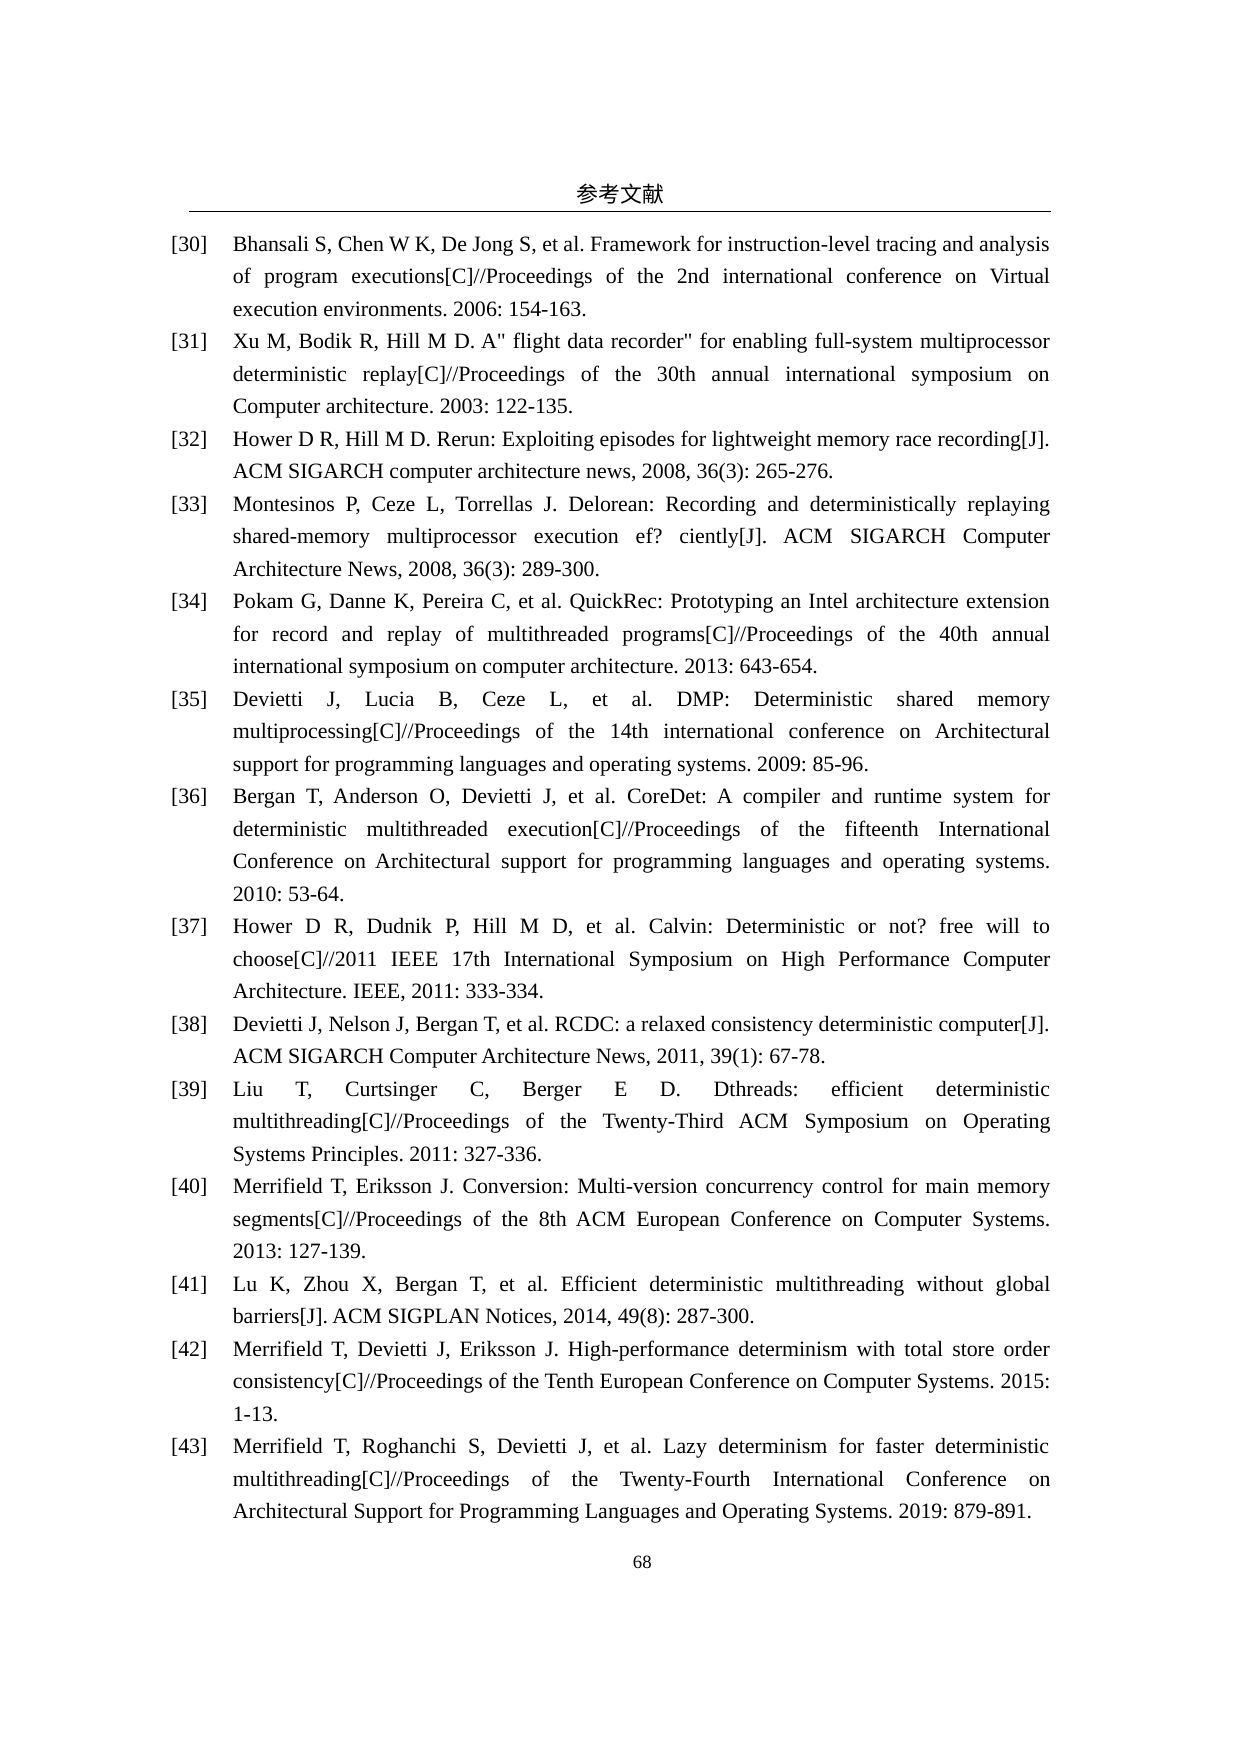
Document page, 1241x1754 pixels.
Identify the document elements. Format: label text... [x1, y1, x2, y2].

text Merrifield T, Eriksson J. Conversion: Multi-version concurrency control for main memory segments[C]//Proceedings of the 8th ACM European Conference on Computer Systems. 2013: 127-139. [189, 1169, 1051, 1267]
text Xu M, Bodik R, Hill M D. A" flight data recorder" for enabling full-system multiprocessor deterministic replay[C]//Proceedings of the 30th annual international symposium on Computer architecture. 2003: 122-135. [189, 324, 1051, 422]
text Bhansali S, Chen W K, De Jong S, et al. Framework for instruction-level tracing and analysis of program executions[C]//Proceedings of the 2nd international conference on Virtual execution environments. 2006: 154-163. [189, 227, 1051, 324]
text Devietti J, Nelson J, Bergan T, et al. RCDC: a relaxed consistency deterministic computer[J]. ACM SIGARCH Computer Architecture News, 2011, 39(1): 67-78. [189, 1007, 1051, 1072]
text Merrifield T, Roghanchi S, Devietti J, et al. Lazy determinism for faster deterministic multithreading[C]//Proceedings of the Twenty-Fourth International Conference on Architectural Support for Programming Languages and Operating Systems. 2019: 879-891. [189, 1429, 1051, 1527]
text Pokam G, Danne K, Pereira C, et al. QuickRec: Prototyping an Intel architecture extension for record and replay of multithreaded programs[C]//Proceedings of the 40th annual international symposium on computer architecture. 2013: 643-654. [189, 584, 1051, 682]
text Liu T, Curtsinger C, Berger E D. Dthreads: efficient deterministic multithreading[C]//Proceedings of the Twenty-Third ACM Symposium on Operating Systems Principles. 2011: 327-336. [189, 1072, 1051, 1169]
text Montesinos P, Ceze L, Torrellas J. Delorean: Recording and deterministically replaying shared-memory multiprocessor execution ef? ciently[J]. ACM SIGARCH Computer Architecture News, 2008, 36(3): 289-300. [189, 487, 1051, 584]
text Hower D R, Hill M D. Rerun: Exploiting episodes for lightweight memory race recording[J]. ACM SIGARCH computer architecture news, 2008, 36(3): 265-276. [189, 422, 1051, 487]
text Bergan T, Anderson O, Devietti J, et al. CoreDet: A compiler and runtime system for deterministic multithreaded execution[C]//Proceedings of the fifteenth International Conference on Architectural support for programming languages and operating systems. 2010: 53-64. [189, 779, 1051, 909]
text Merrifield T, Devietti J, Eriksson J. High-performance determinism with total store order consistency[C]//Proceedings of the Tenth European Conference on Computer Systems. 2015: 1-13. [189, 1332, 1051, 1429]
text Lu K, Zhou X, Bergan T, et al. Efficient deterministic multithreading without global barriers[J]. ACM SIGPLAN Notices, 2014, 49(8): 287-300. [189, 1267, 1051, 1332]
text Devietti J, Lucia B, Ceze L, et al. DMP: Deterministic shared memory multiprocessing[C]//Proceedings of the 14th international conference on Architectural support for programming languages and operating systems. 2009: 85-96. [189, 682, 1051, 779]
text Hower D R, Dudnik P, Hill M D, et al. Calvin: Deterministic or not? free will to choose[C]//2011 IEEE 17th International Symposium on High Performance Computer Architecture. IEEE, 2011: 333-334. [189, 909, 1051, 1007]
